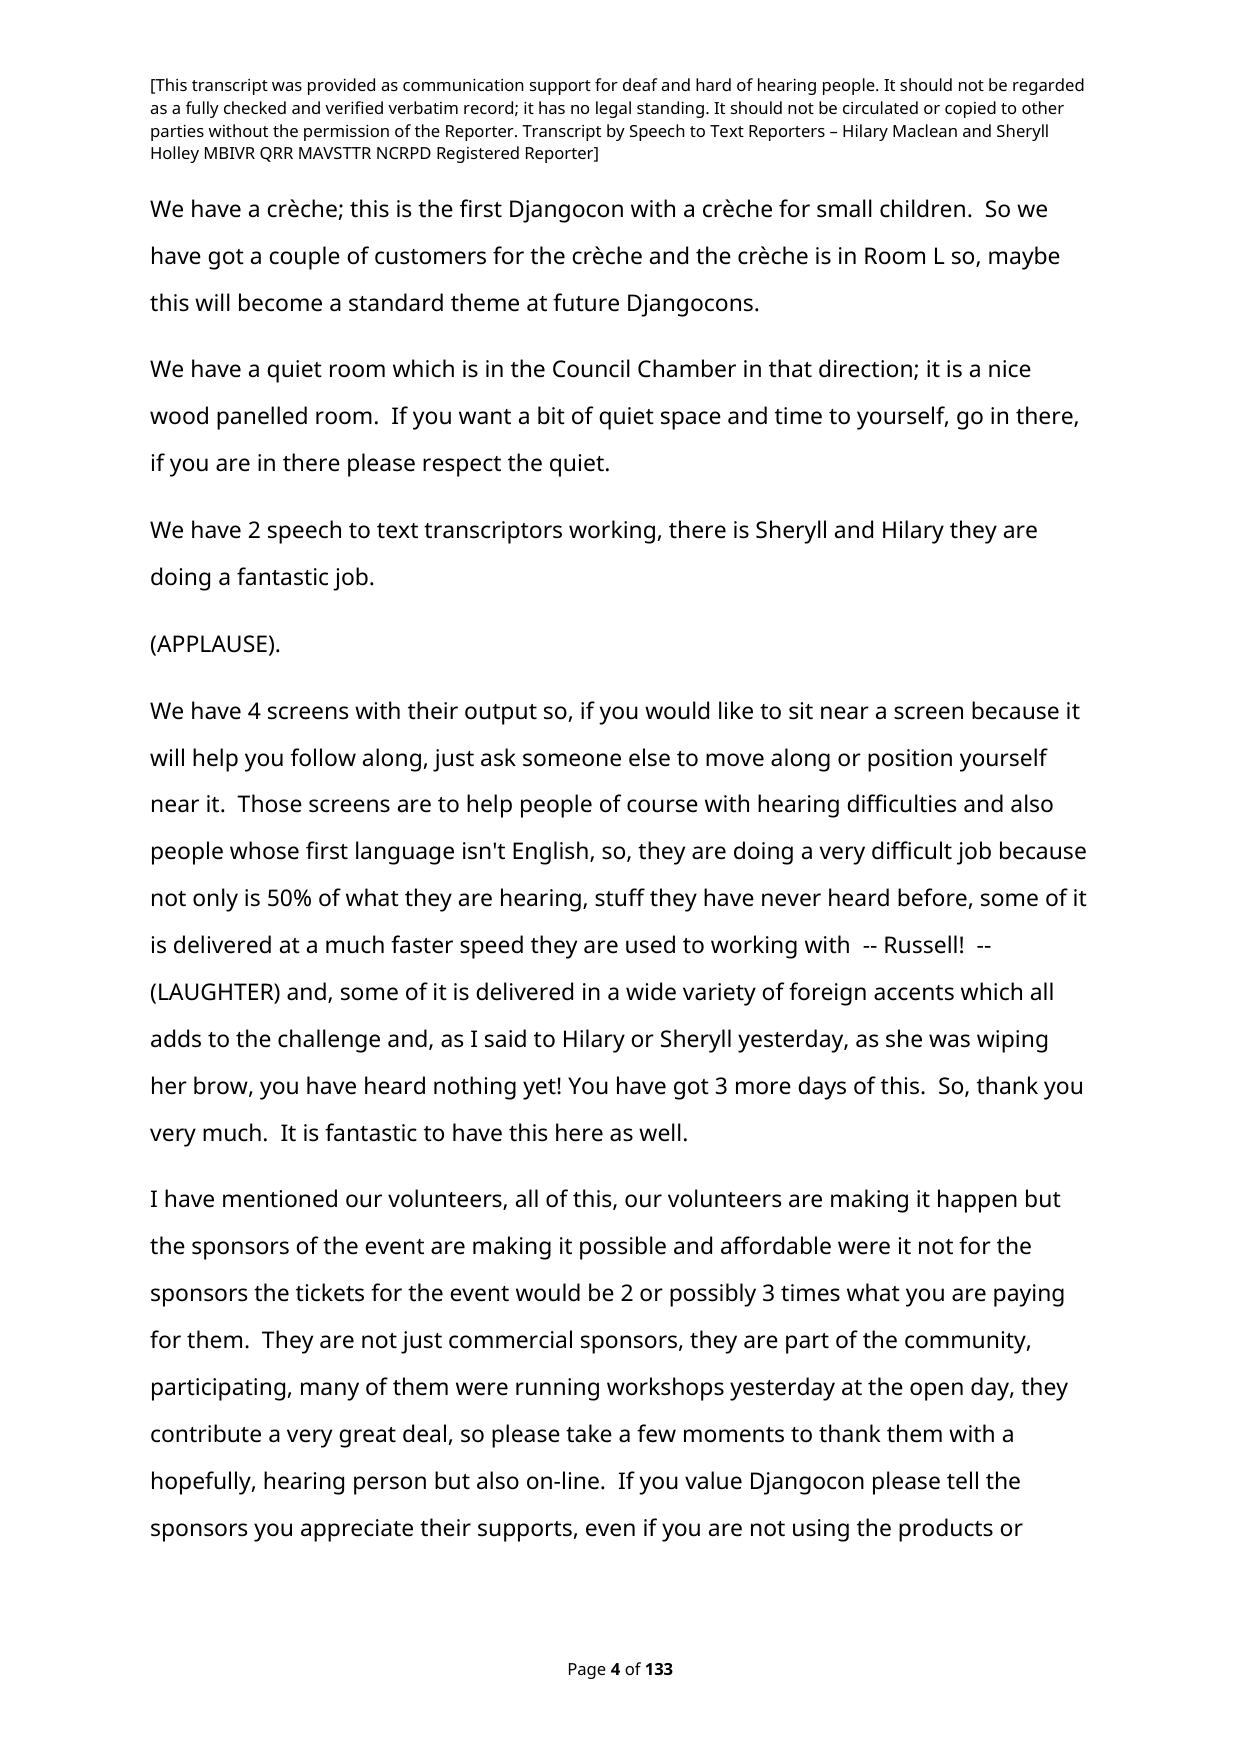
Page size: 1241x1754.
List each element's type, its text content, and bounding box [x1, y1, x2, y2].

text We have a quiet room which is in the Council Chamber in that direction; it is a nice wood panelled room. If you want a bit of quiet space and time to yourself, go in there, if you are in there please respect the quiet. [150, 353, 1090, 478]
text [150, 1183, 1090, 1543]
text We have 2 speech to text transcriptors working, there is Sheryll and Hilary they are doing a fantastic job. [150, 514, 1090, 592]
text We have a crèche; this is the first Djangocon with a crèche for small children. So we have got a couple of customers for the crèche and the crèche is in Room L so, maybe this will become a standard theme at future Djangocons. [150, 193, 1090, 318]
text (APPLAUSE). [150, 628, 1090, 659]
text We have 4 screens with their output so, if you would like to sit near a screen because it will help you follow along, just ask someone else to move along or position yourself near it. Those screens are to help people of course with hearing difficulties and also people whose first language isn't English, so, they are doing a very difficult job because not only is 50% of what they are hearing, stuff they have never heard before, some of it is delivered at a much faster speed they are used to working with -- Russell! -- (LAUGHTER) and, some of it is delivered in a wide variety of foreign accents which all adds to the challenge and, as I said to Hilary or Sheryll yesterday, as she was wiping her brow, you have heard nothing yet! You have got 3 more days of this. So, thank you very much. It is fantastic to have this here as well. [150, 694, 1090, 1148]
